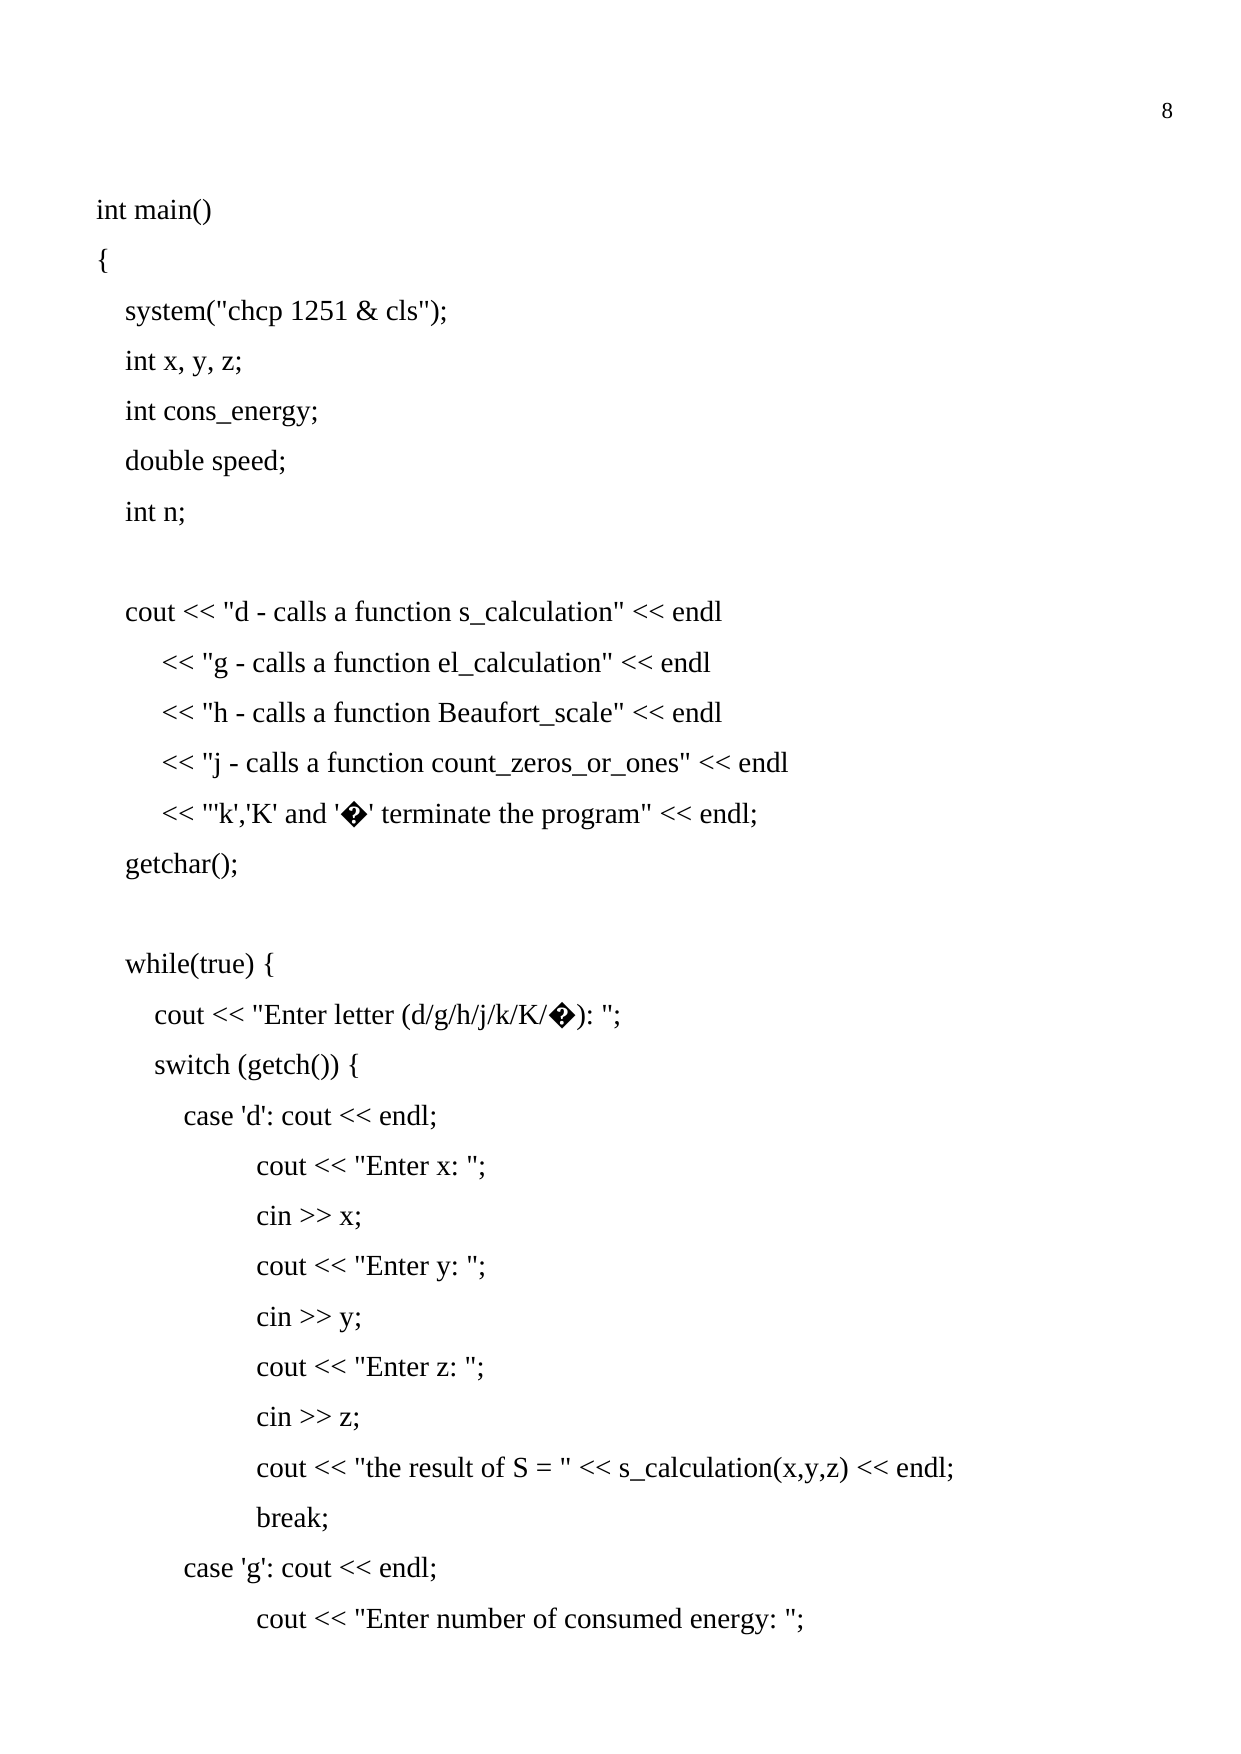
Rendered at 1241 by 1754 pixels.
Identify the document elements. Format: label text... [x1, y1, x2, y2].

text cout << "Enter number of consumed energy: "; [96, 1601, 1128, 1634]
text cin >> x; [96, 1198, 1128, 1232]
text cout << "the result of S = " << s_calculation(x,y,z) << endl; [96, 1450, 1128, 1483]
text break; [96, 1500, 1128, 1534]
text << "j - calls a function count_zeros_or_ones" << endl [96, 745, 1128, 779]
text int cons_energy; [96, 393, 1128, 427]
text cout << "Enter letter (d/g/h/j/k/K/�): "; [96, 997, 1128, 1031]
text case 'd': cout << endl; [96, 1098, 1128, 1131]
text while(true) { [96, 947, 1128, 980]
text << "h - calls a function Beaufort_scale" << endl [96, 695, 1128, 729]
text system("chcp 1251 & cls"); [96, 293, 1128, 326]
text double speed; [96, 443, 1128, 477]
text switch (getch()) { [96, 1047, 1128, 1081]
text int n; [96, 494, 1128, 527]
text << "g - calls a function el_calculation" << endl [96, 645, 1128, 678]
text { [96, 242, 1128, 276]
text getchar(); [96, 846, 1128, 879]
text case 'g': cout << endl; [96, 1550, 1128, 1584]
text cout << "Enter y: "; [96, 1248, 1128, 1282]
text cin >> y; [96, 1299, 1128, 1332]
text int main() [96, 192, 1128, 226]
text int x, y, z; [96, 343, 1128, 376]
text << "'k','K' and '�' terminate the program" << endl; [96, 796, 1128, 829]
text cin >> z; [96, 1399, 1128, 1433]
text cout << "d - calls a function s_calculation" << endl [96, 594, 1128, 628]
text cout << "Enter z: "; [96, 1349, 1128, 1383]
text cout << "Enter x: "; [96, 1148, 1128, 1181]
